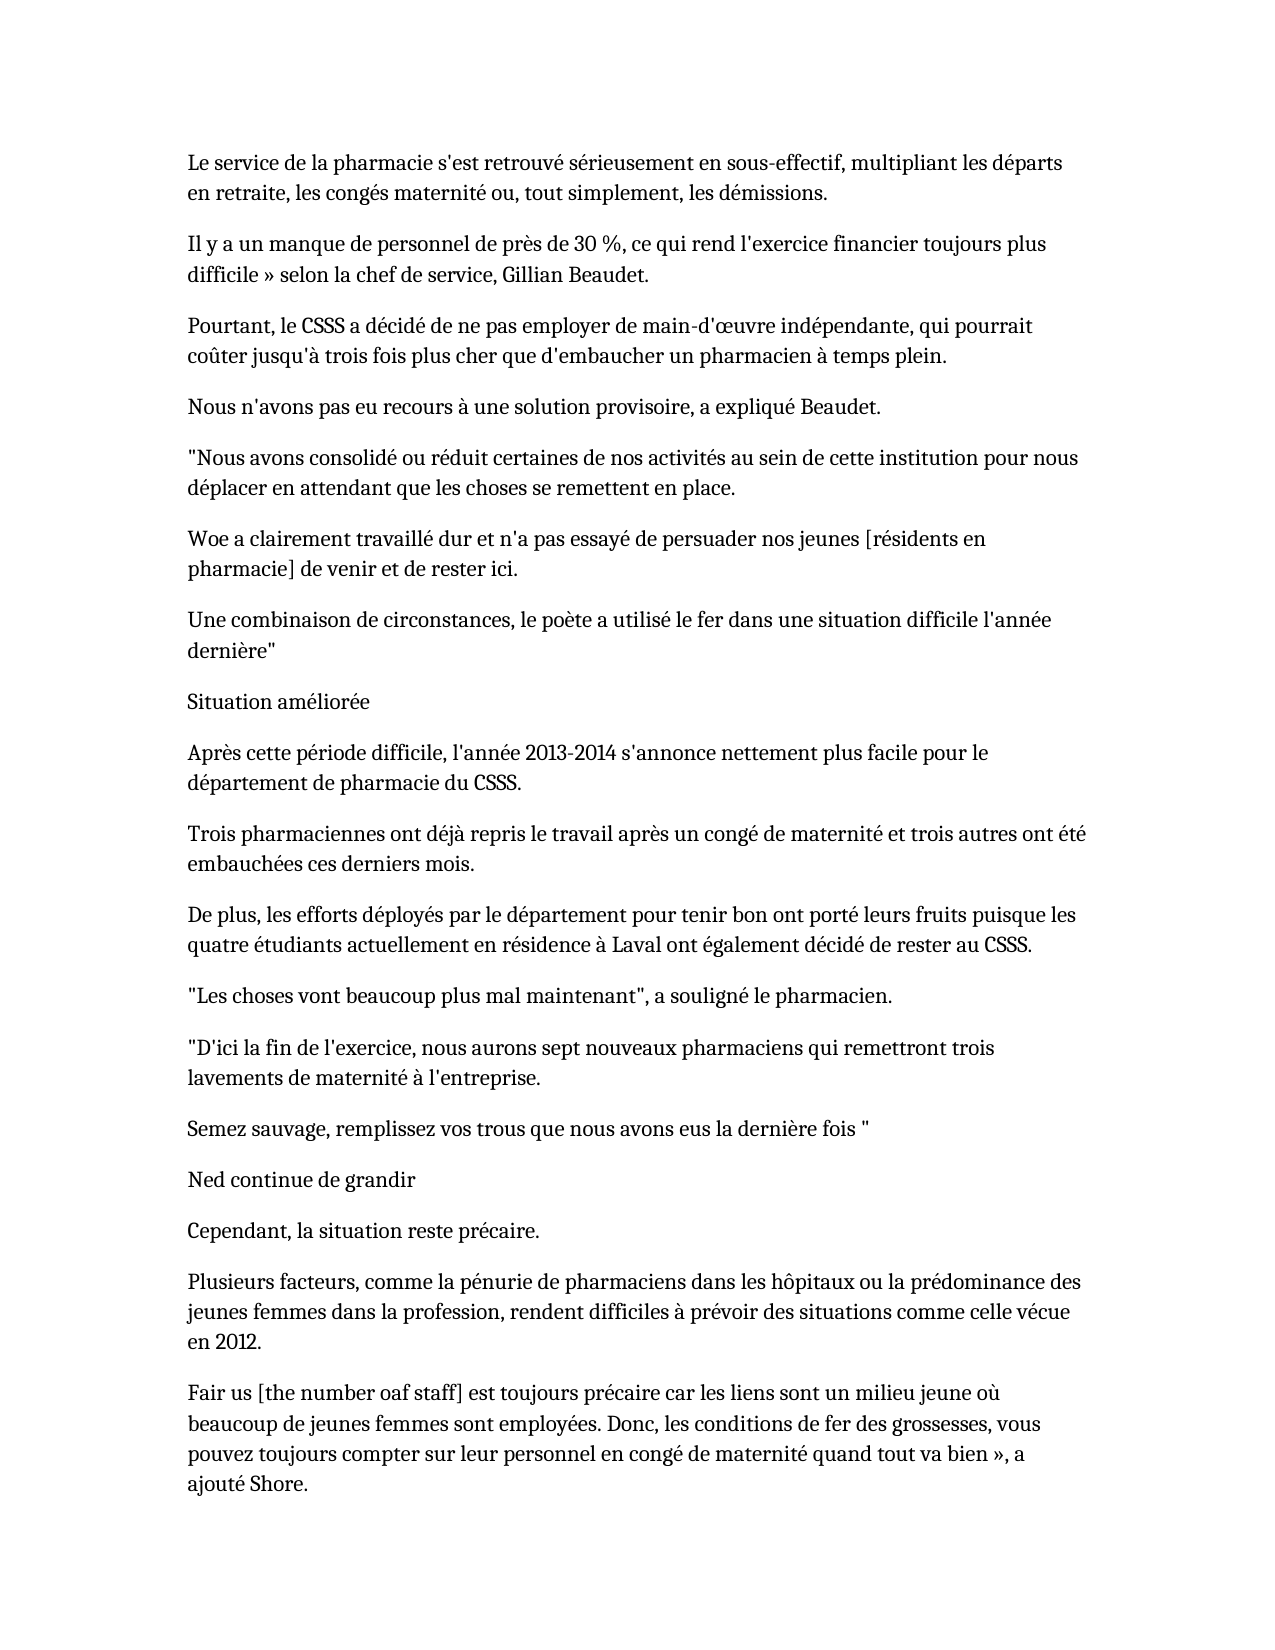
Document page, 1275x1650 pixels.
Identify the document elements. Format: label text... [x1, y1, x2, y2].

text "Les choses vont beaucoup plus mal maintenant", a souligné le pharmacien. [187, 983, 1087, 1010]
text Après cette période difficile, l'année 2013-2014 s'annonce nettement plus facile pour le département de pharmacie du CSSS. [187, 739, 1087, 796]
text Semez sauvage, remplissez vos trous que nous avons eus la dernière fois " [187, 1116, 1087, 1142]
text Une combinaison de circonstances, le poète a utilisé le fer dans une situation difficile l'année dernière" [187, 607, 1087, 664]
text Nous n'avons pas eu recours à une solution provisoire, a expliqué Beaudet. [187, 394, 1087, 420]
text Woe a clairement travaillé dur et n'a pas essayé de persuader nos jeunes [résidents en pharmacie] de venir et de rester ici. [187, 526, 1087, 583]
text "D'ici la fin de l'exercice, nous aurons sept nouveaux pharmaciens qui remettront trois lavements de maternité à l'entreprise. [187, 1034, 1087, 1091]
text "Nous avons consolidé ou réduit certaines de nos activités au sein de cette institution pour nous déplacer en attendant que les choses se remettent en place. [187, 445, 1087, 501]
text Fair us [the number oaf staff] est toujours précaire car les liens sont un milieu jeune où beaucoup de jeunes femmes sont employées. Donc, les conditions de fer des grossesses, vous pouvez toujours compter sur leur personnel en congé de maternité quand tout va bien », a ajouté Shore. [187, 1380, 1087, 1497]
text Plusieurs facteurs, comme la pénurie de pharmaciens dans les hôpitaux ou la prédominance des jeunes femmes dans la profession, rendent difficiles à prévoir des situations comme celle vécue en 2012. [187, 1269, 1087, 1356]
text Le service de la pharmacie s'est retrouvé sérieusement en sous-effectif, multipliant les départs en retraite, les congés maternité ou, tout simplement, les démissions. [187, 150, 1087, 207]
text Cependant, la situation reste précaire. [187, 1218, 1087, 1244]
text Trois pharmaciennes ont déjà repris le travail après un congé de maternité et trois autres ont été embauchées ces derniers mois. [187, 821, 1087, 877]
text Situation améliorée [187, 688, 1087, 715]
text Ned continue de grandir [187, 1167, 1087, 1193]
text De plus, les efforts déployés par le département pour tenir bon ont porté leurs fruits puisque les quatre étudiants actuellement en résidence à Laval ont également décidé de rester au CSSS. [187, 902, 1087, 959]
text Pourtant, le CSSS a décidé de ne pas employer de main-d'œuvre indépendante, qui pourrait coûter jusqu'à trois fois plus cher que d'embaucher un pharmacien à temps plein. [187, 312, 1087, 369]
text Il y a un manque de personnel de près de 30 %, ce qui rend l'exercice financier toujours plus difficile » selon la chef de service, Gillian Beaudet. [187, 231, 1087, 288]
